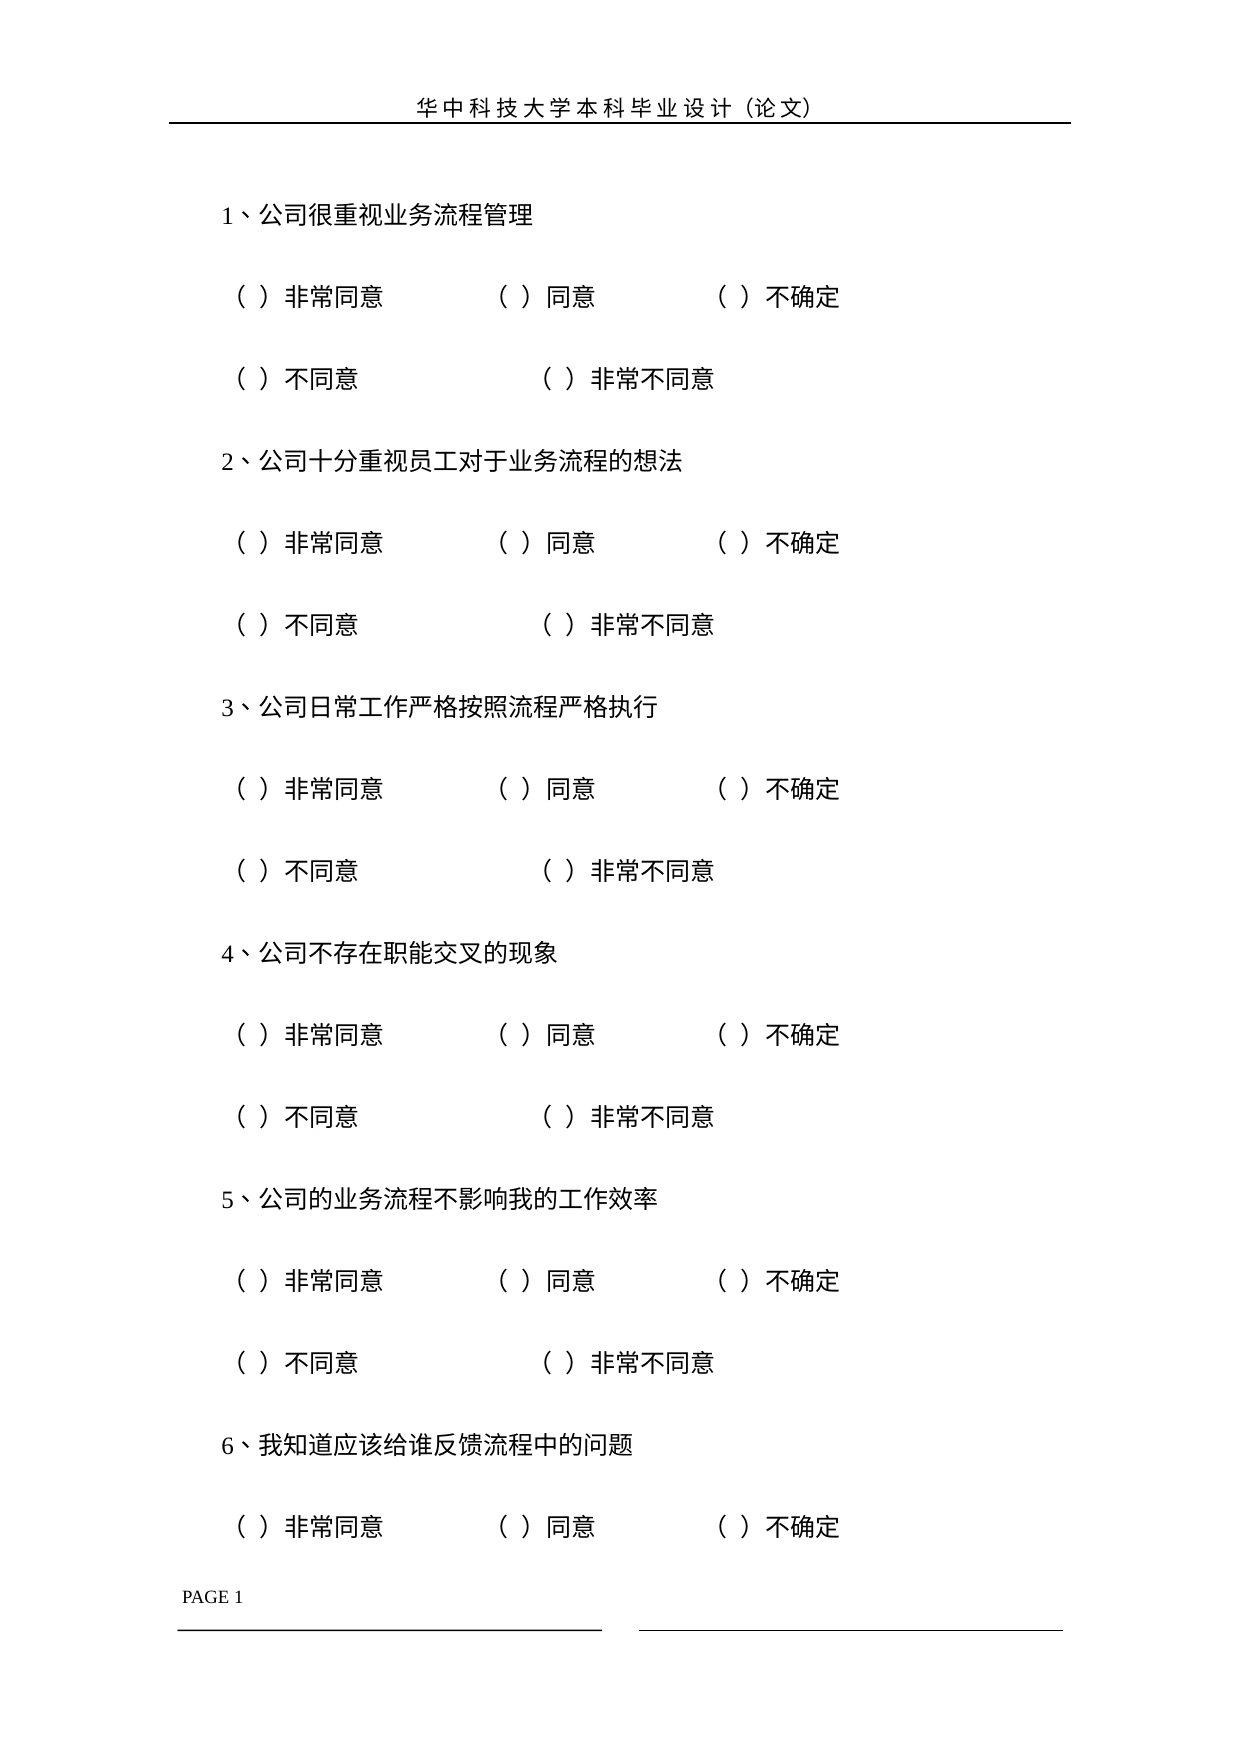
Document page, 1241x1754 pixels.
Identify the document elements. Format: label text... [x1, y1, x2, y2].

text （ ）不同意 （ ）非常不同意 [177, 346, 1063, 411]
text （ ）不同意 （ ）非常不同意 [177, 1330, 1063, 1395]
list 公司十分重视员工对于业务流程的想法 [177, 428, 1063, 493]
list 公司不存在职能交叉的现象 [177, 920, 1063, 985]
list 公司日常工作严格按照流程严格执行 [177, 674, 1063, 739]
text （ ）非常同意 （ ）同意 （ ）不确定 [177, 510, 1063, 575]
list 公司很重视业务流程管理 [177, 182, 1063, 247]
text （ ）非常同意 （ ）同意 （ ）不确定 [177, 264, 1063, 329]
text （ ）不同意 （ ）非常不同意 [177, 592, 1063, 657]
text （ ）非常同意 （ ）同意 （ ）不确定 [177, 1494, 1063, 1559]
text （ ）非常同意 （ ）同意 （ ）不确定 [177, 1248, 1063, 1313]
text （ ）非常同意 （ ）同意 （ ）不确定 [177, 756, 1063, 821]
text （ ）不同意 （ ）非常不同意 [177, 1084, 1063, 1149]
text （ ）非常同意 （ ）同意 （ ）不确定 [177, 1002, 1063, 1067]
list 我知道应该给谁反馈流程中的问题 [177, 1412, 1063, 1477]
text （ ）不同意 （ ）非常不同意 [177, 838, 1063, 903]
list 公司的业务流程不影响我的工作效率 [177, 1166, 1063, 1231]
